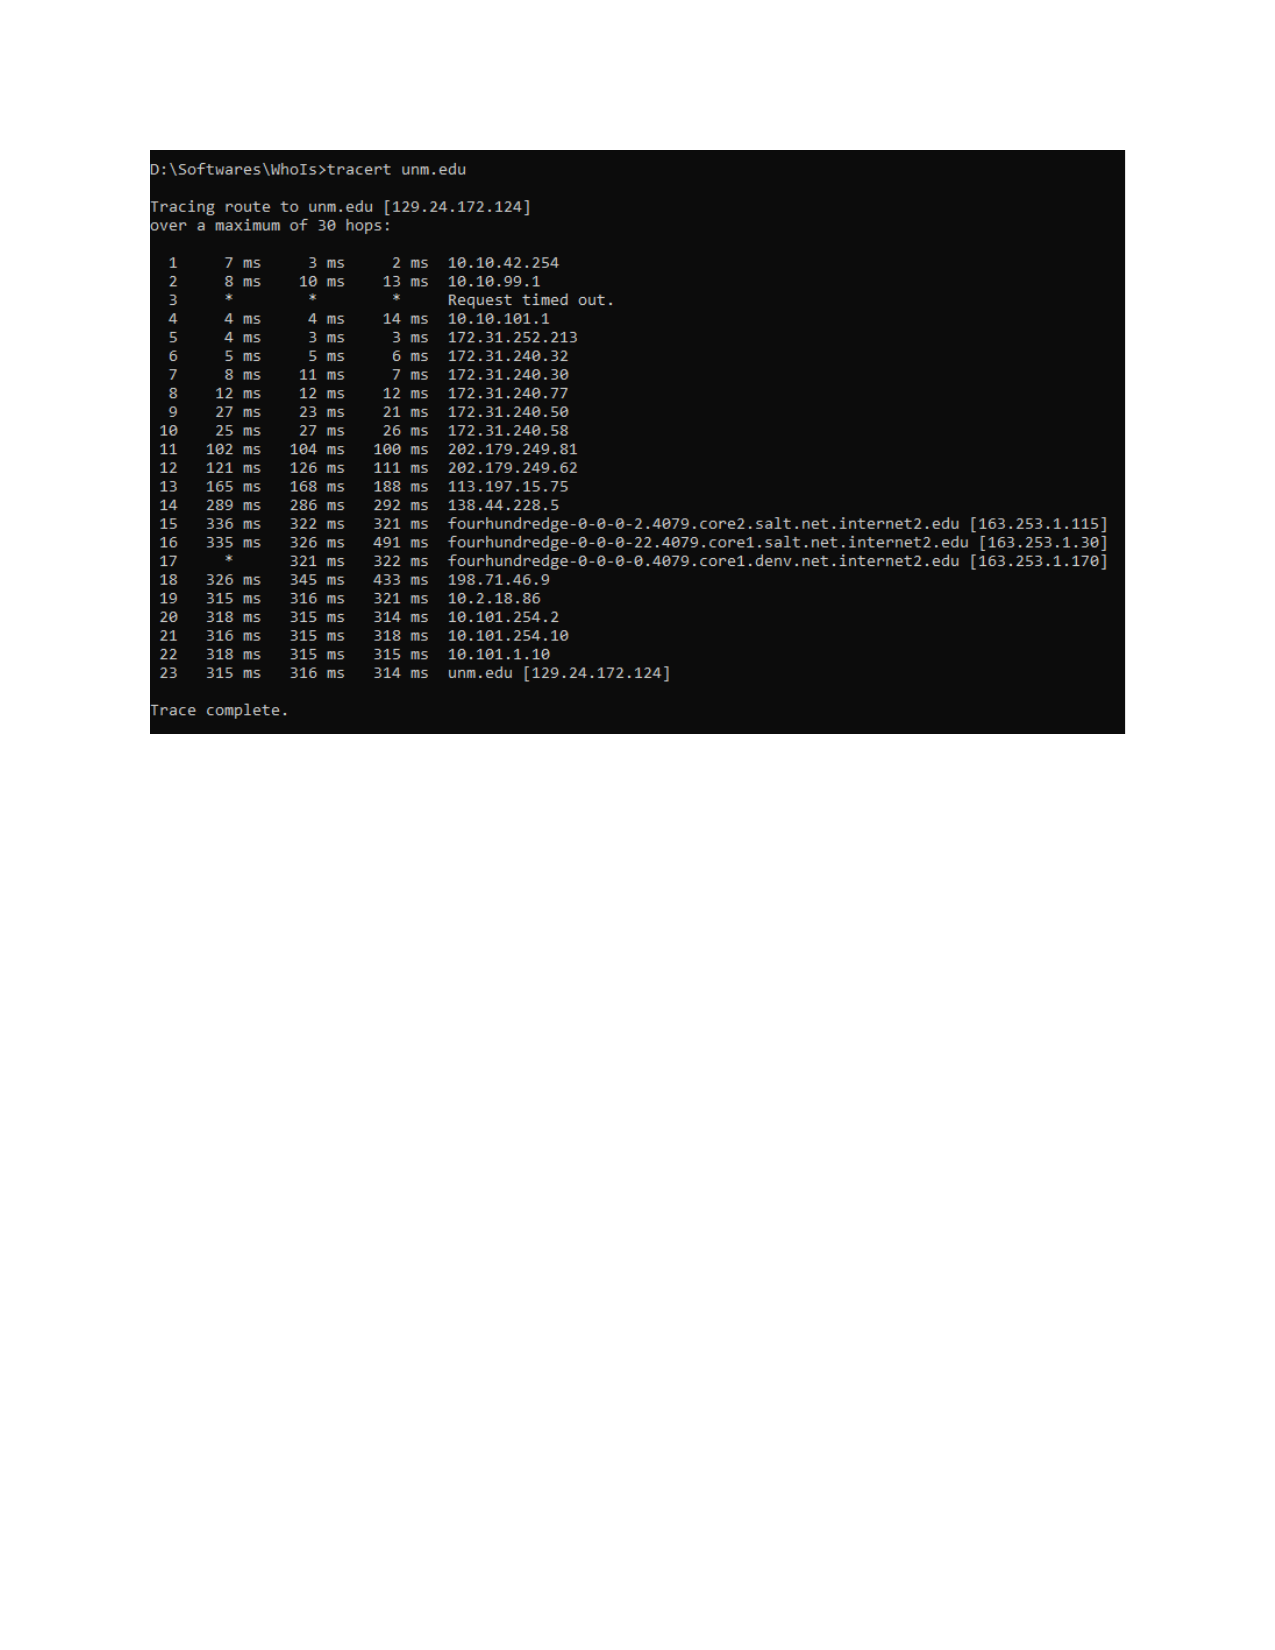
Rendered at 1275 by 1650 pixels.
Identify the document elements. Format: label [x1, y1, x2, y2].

picture [150, 150, 1125, 734]
